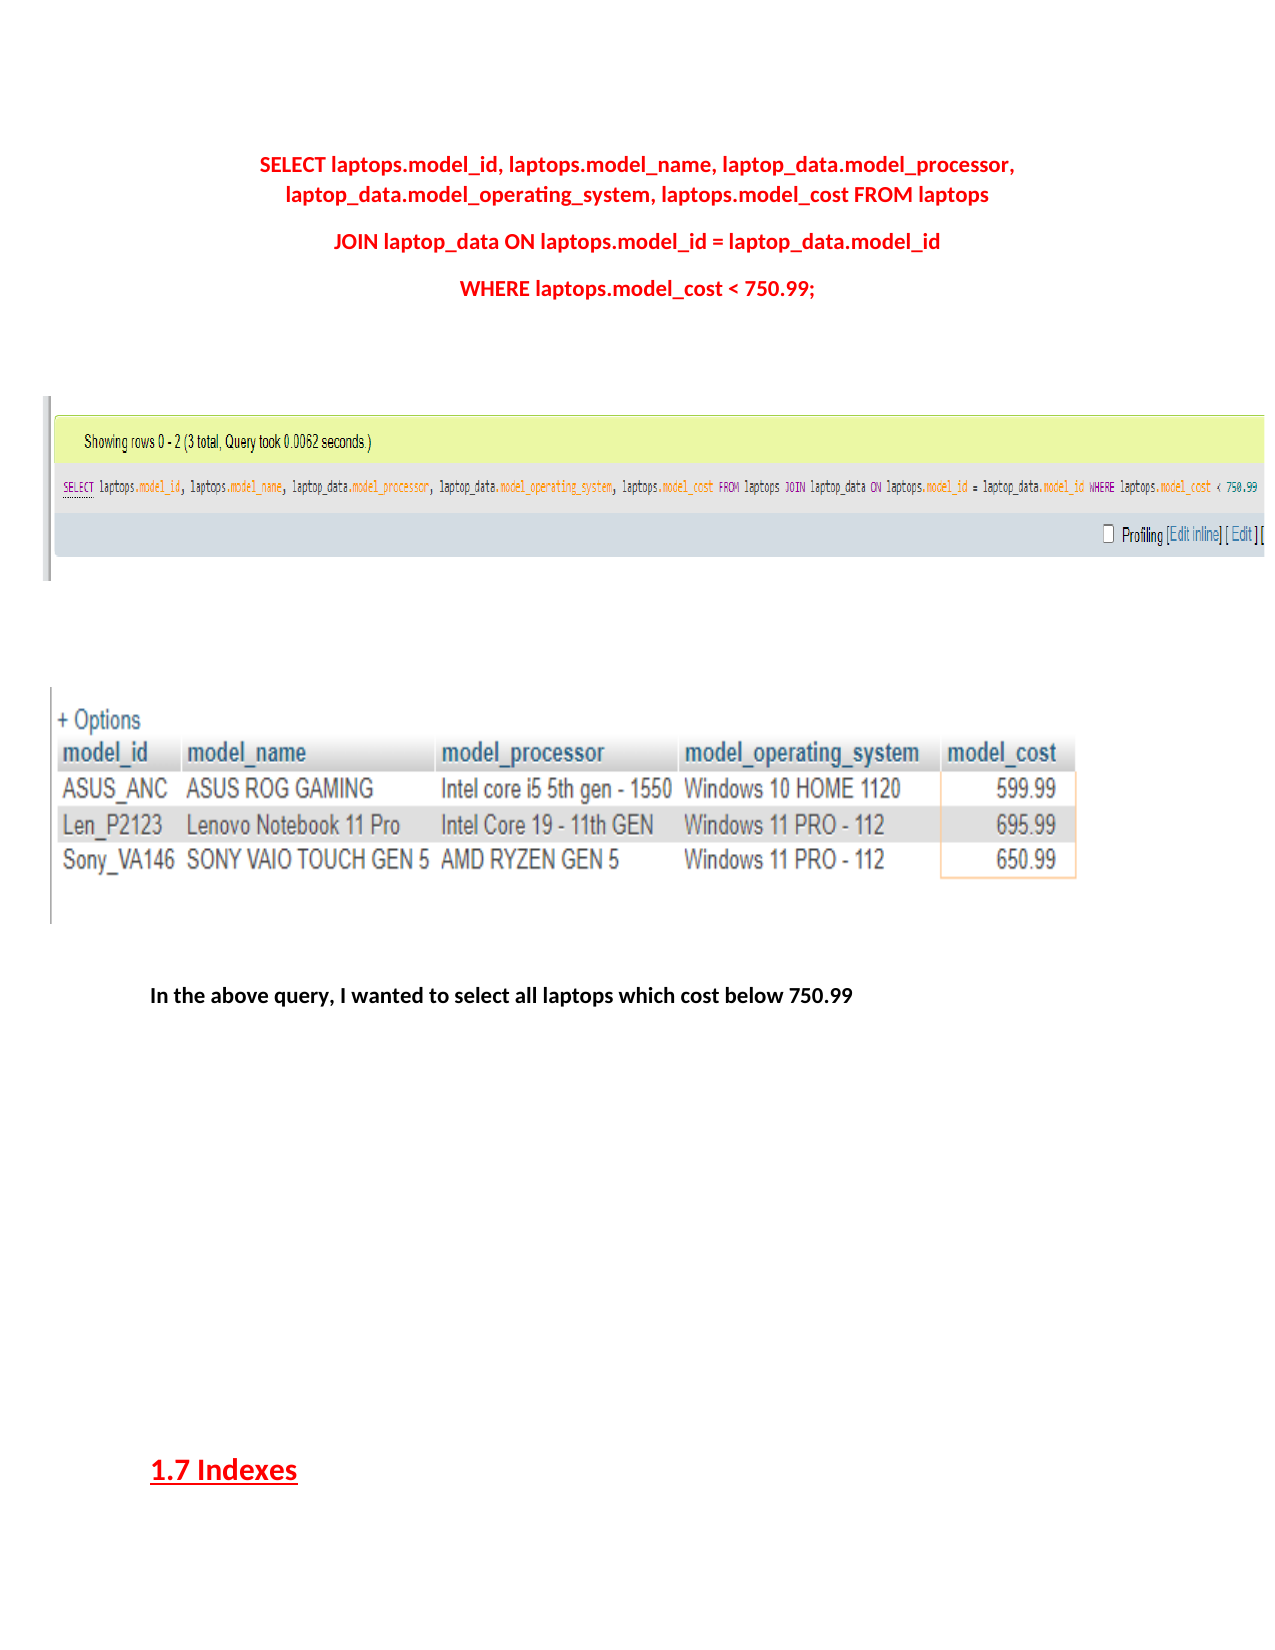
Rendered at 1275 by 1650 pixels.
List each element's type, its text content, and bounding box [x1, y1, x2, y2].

text WHERE laptops.model_cost < 750.99; [150, 274, 1125, 302]
text JOIN laptop_data ON laptops.model_id = laptop_data.model_id [150, 227, 1125, 255]
picture [42, 396, 1265, 581]
text SELECT laptops.model_id, laptops.model_name, laptop_data.model_processor, laptop_data.model_operating_system, laptops.model_cost FROM laptops [150, 150, 1125, 208]
text In the above query, I wanted to select all laptops which cost below 750.99 [150, 745, 1125, 1009]
text 1.7 Indexes [150, 1450, 1125, 1488]
picture [50, 687, 1102, 924]
